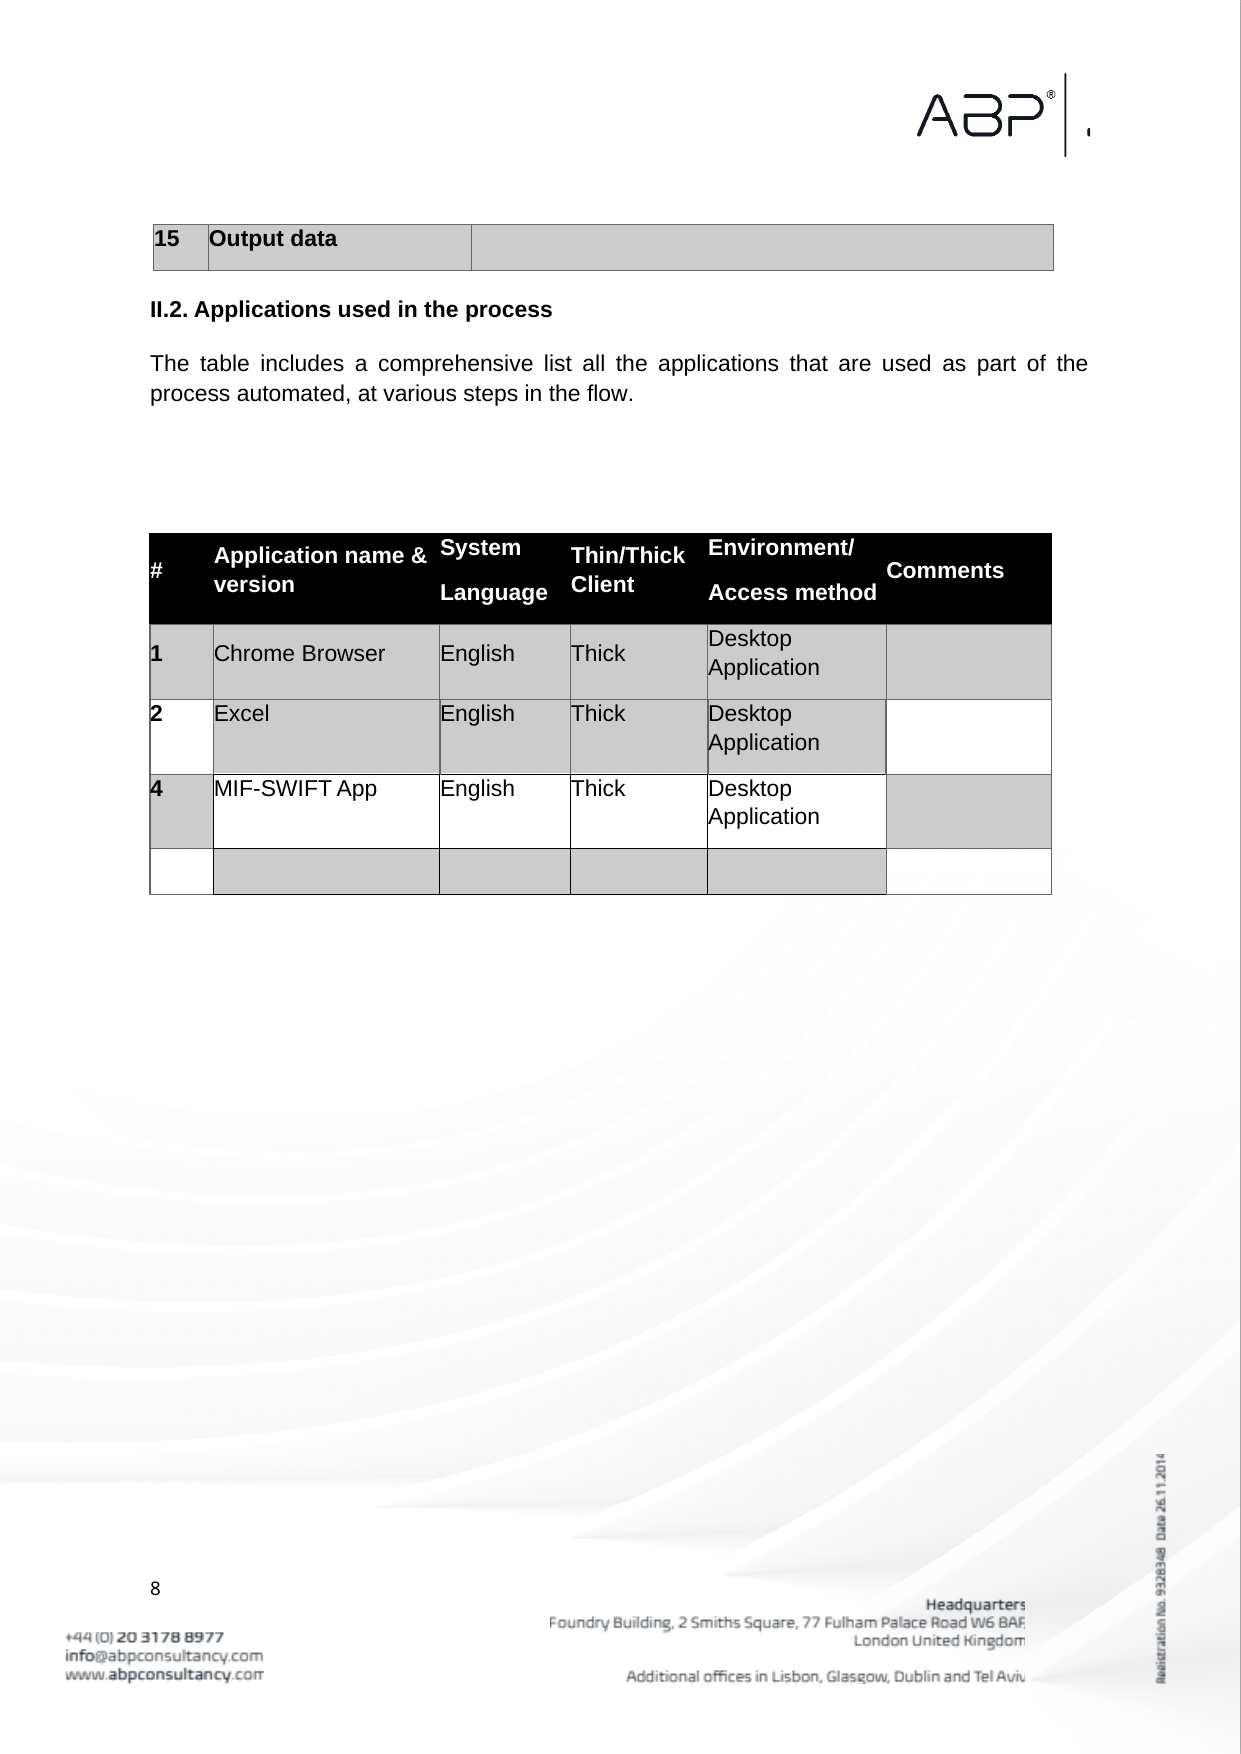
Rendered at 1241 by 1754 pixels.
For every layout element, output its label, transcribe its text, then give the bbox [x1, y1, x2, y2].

table_header Environment/ Access method [708, 534, 886, 624]
table_cell [151, 849, 213, 894]
table_cell Output data [209, 225, 471, 270]
table_cell 4 [151, 775, 213, 848]
table_cell MIF-SWIFT App [214, 775, 439, 848]
table_cell English [440, 625, 570, 699]
table_cell Desktop Application [708, 625, 886, 699]
table_header Comments [887, 534, 1051, 624]
table_cell [472, 225, 1053, 270]
table_cell English [440, 775, 570, 848]
table_cell [214, 849, 439, 894]
table_cell Desktop Application [708, 775, 886, 848]
table_cell [887, 849, 1051, 894]
table_cell Thick [571, 775, 707, 848]
table_cell Excel [214, 700, 439, 773]
table_cell 15 [154, 225, 208, 270]
table_cell Thick [571, 700, 707, 773]
table_cell [571, 849, 707, 894]
picture [0, 2, 1241, 1754]
table_cell 1 [151, 625, 213, 699]
table_cell [887, 700, 1051, 773]
table_cell Thick [571, 625, 707, 699]
table_cell Desktop Application [709, 700, 885, 773]
table_header Application name & version [214, 534, 439, 624]
text The table includes a comprehensive list all the applications that are used as part of the process automated, at various steps in the flow. [150, 350, 1090, 406]
table_cell [440, 849, 570, 894]
table_cell [887, 775, 1051, 848]
table_header Thin/Thick Client [571, 534, 707, 624]
table_cell Chrome Browser [214, 625, 439, 699]
table_cell [708, 849, 886, 894]
table_cell 2 [151, 700, 213, 773]
table_header # [151, 534, 213, 624]
table_header System Language [440, 534, 570, 624]
table_cell [887, 625, 1051, 699]
table_cell English [441, 700, 570, 773]
subtitle II.2. Applications used in the process [150, 296, 1090, 323]
